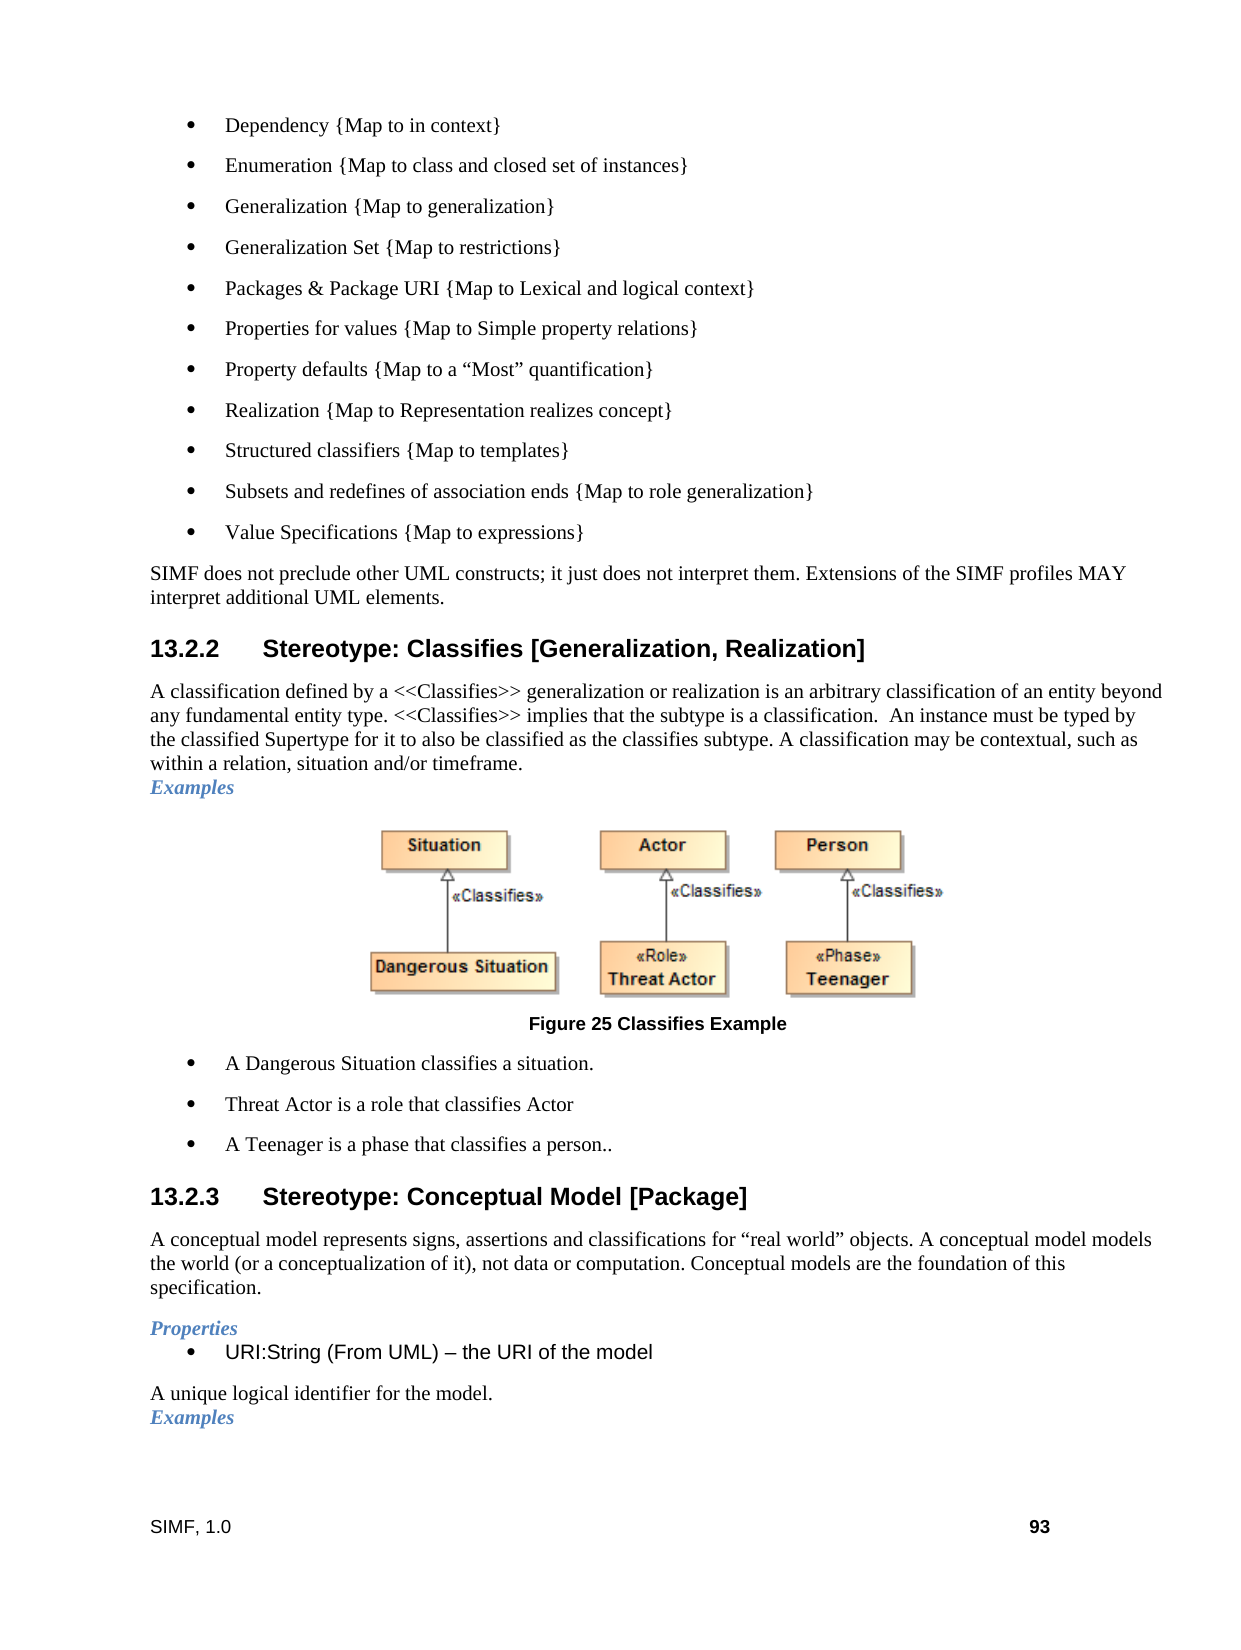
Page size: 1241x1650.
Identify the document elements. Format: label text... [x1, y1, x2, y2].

list Realization {Map to Representation realizes concept} [187, 398, 1165, 422]
text A classification defined by a <<Classifies>> generalization or realization is an arbitrary classification of an entity beyond any fundamental entity type. <<Classifies>> implies that the subtype is a classification. An instance must be typed by the classified Supertype for it to also be classified as the classifies subtype. A classification may be contextual, such as within a relation, situation and/or timeframe. [150, 679, 1165, 775]
list Subsets and redefines of association ends {Map to role generalization} [187, 479, 1165, 503]
list URI:String (From UML) – the URI of the model [187, 1340, 1165, 1364]
list Generalization {Map to generalization} [187, 194, 1165, 218]
text A conceptual model represents signs, assertions and classifications for “real world” objects. A conceptual model models the world (or a conceptualization of it), not data or computation. Conceptual models are the foundation of this specification. [150, 1227, 1165, 1299]
list A Dangerous Situation classifies a situation. [187, 1051, 1165, 1075]
list Enumeration {Map to class and closed set of instances} [187, 153, 1165, 177]
text Properties [150, 1316, 1165, 1340]
list Properties for values {Map to Simple property relations} [187, 316, 1165, 340]
list Packages & Package URI {Map to Lexical and logical context} [187, 275, 1165, 299]
list A Teenager is a phase that classifies a person.. [187, 1132, 1165, 1156]
text Examples [150, 1404, 1165, 1429]
subtitle Stereotype: Classifies [Generalization, Realization] [150, 634, 1165, 662]
list Structured classifiers {Map to templates} [187, 438, 1165, 462]
picture [355, 816, 960, 1009]
text SIMF does not preclude other UML constructs; it just does not interpret them. Extensions of the SIMF profiles MAY interpret additional UML elements. [150, 561, 1165, 609]
list Generalization Set {Map to restrictions} [187, 235, 1165, 259]
list Property defaults {Map to a “Most” quantification} [187, 357, 1165, 381]
list Threat Actor is a role that classifies Actor [187, 1092, 1165, 1116]
list Value Specifications {Map to expressions} [187, 520, 1165, 544]
text A unique logical identifier for the model. [150, 1381, 1165, 1404]
list Dependency {Map to in context} [187, 112, 1165, 137]
subtitle Stereotype: Conceptual Model [Package] [150, 1181, 1165, 1210]
text Examples [150, 775, 1165, 799]
